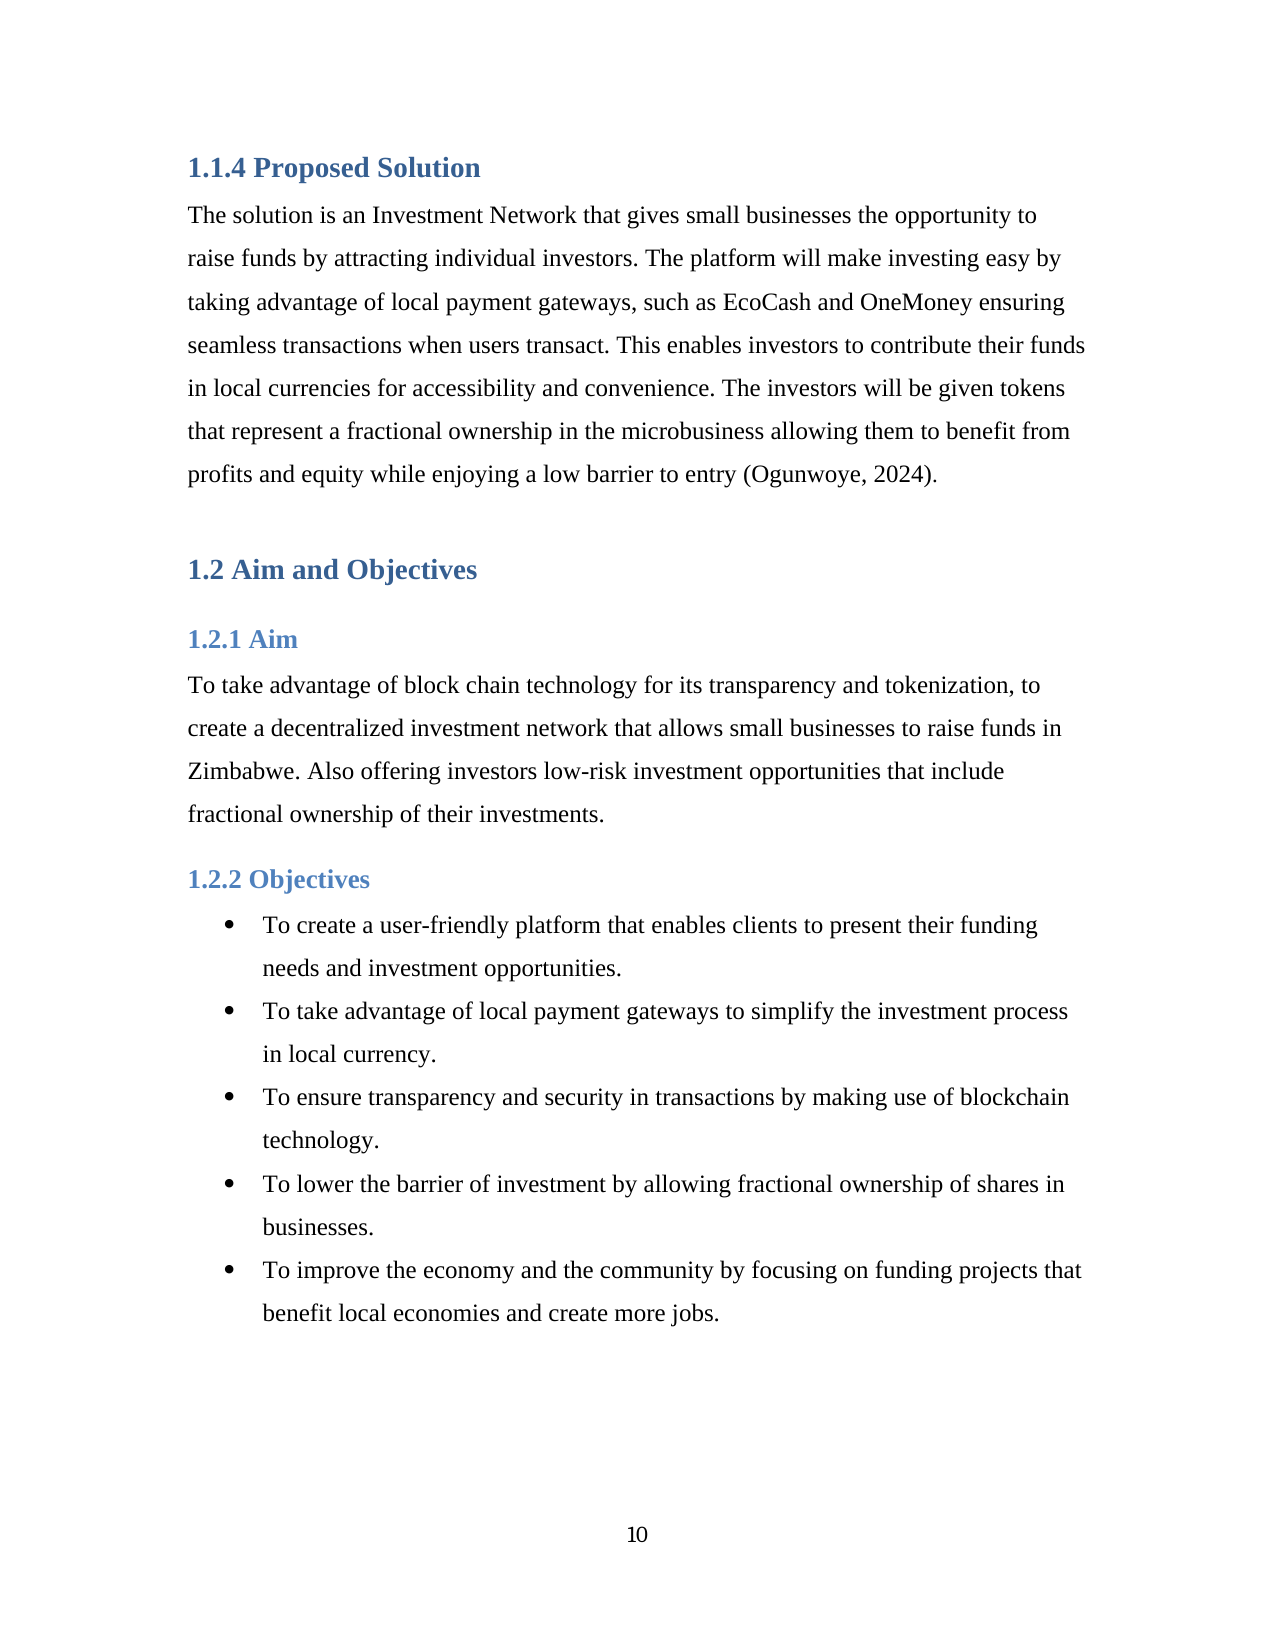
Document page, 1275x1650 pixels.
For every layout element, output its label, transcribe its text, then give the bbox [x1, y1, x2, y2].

subtitle 1.2.2 Objectives [187, 863, 1087, 894]
list To improve the economy and the community by focusing on funding projects that benefit local economies and create more jobs. [225, 1255, 1087, 1327]
list To create a user-friendly platform that enables clients to present their funding needs and investment opportunities. [225, 910, 1087, 982]
subtitle 1.1.4 Proposed Solution [187, 150, 1087, 183]
list To take advantage of local payment gateways to simplify the investment process in local currency. [225, 996, 1087, 1068]
list To ensure transparency and security in transactions by making use of blockchain technology. [225, 1082, 1087, 1154]
subtitle 1.2.1 Aim [187, 623, 1087, 654]
text The solution is an Investment Network that gives small businesses the opportunity to raise funds by attracting individual investors. The platform will make investing easy by taking advantage of local payment gateways, such as EcoCash and OneMoney ensuring seamless transactions when users transact. This enables investors to contribute their funds in local currencies for accessibility and convenience. The investors will be given tokens that represent a fractional ownership in the microbusiness allowing them to benefit from profits and equity while enjoying a low barrier to entry . [187, 200, 1087, 488]
list To lower the barrier of investment by allowing fractional ownership of shares in businesses. [225, 1169, 1087, 1241]
subtitle 1.2 Aim and Objectives [187, 552, 1087, 586]
text To take advantage of block chain technology for its transparency and tokenization, to create a decentralized investment network that allows small businesses to raise funds in Zimbabwe. Also offering investors low-risk investment opportunities that include fractional ownership of their investments. [187, 670, 1087, 828]
